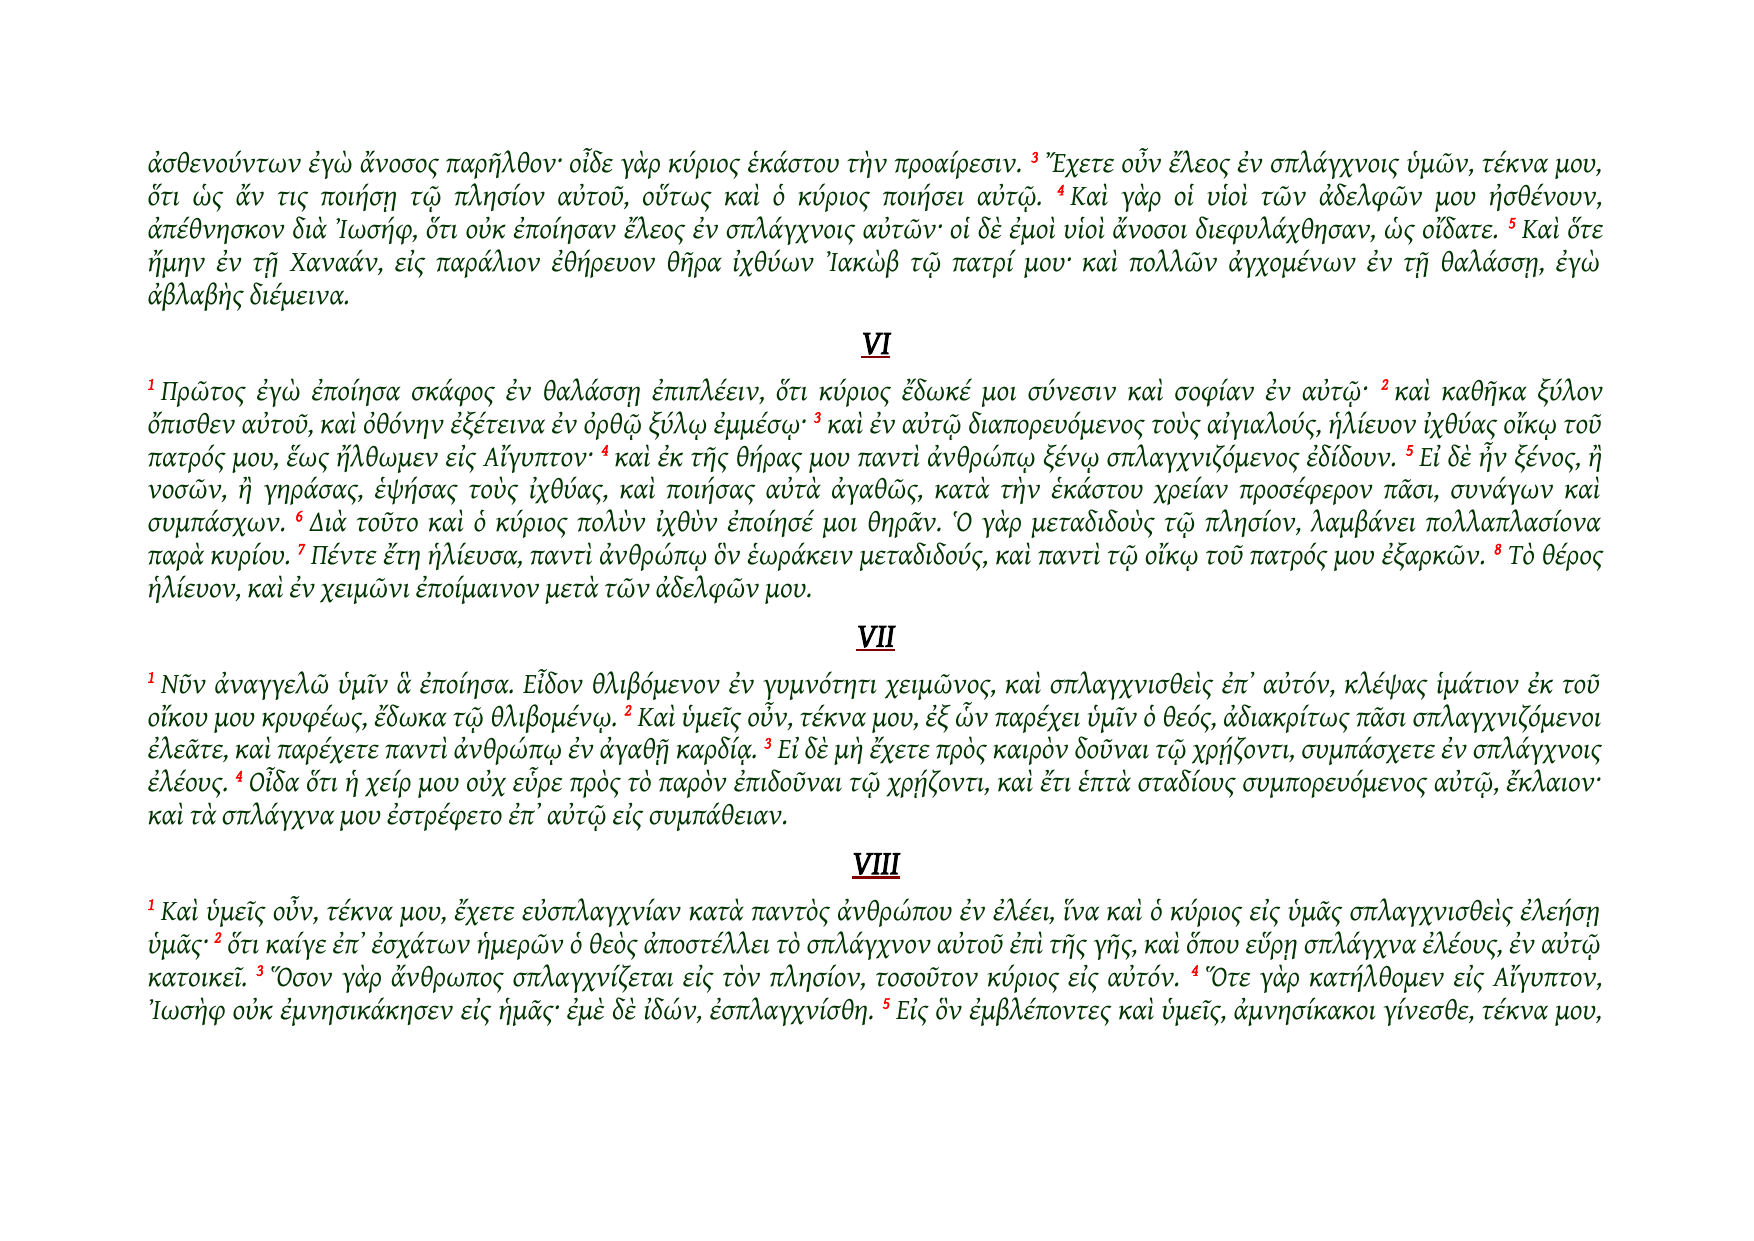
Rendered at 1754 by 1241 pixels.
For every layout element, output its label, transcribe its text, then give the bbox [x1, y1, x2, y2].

text 1 Νῦν ἀναγγελῶ ὑμῖν ἃ ἐποίησα. Εἶδον θλιβόμενον ἐν γυμνότητι χειμῶνος, καὶ σπλαγχνισθεὶς ἐπʼ αὐτόν, κλέψας ἱμάτιον ἐκ τοῦ οἴκου μου κρυφέως, ἔδωκα τῷ θλιβομένῳ. 2 Καὶ ὑμεῖς οὖν, τέκνα μου, ἐξ ὧν παρέχει ὑμῖν ὁ θεός, ἀδιακρίτως πᾶσι σπλαγχνιζόμενοι ἐλεᾶτε, καὶ παρέχετε παντὶ ἀνθρώπῳ ἐν ἀγαθῇ καρδίᾳ. 3 Εἰ δὲ μὴ ἔχετε πρὸς καιρὸν δοῦναι τῷ χρῄζοντι, συμπάσχετε ἐν σπλάγχνοις ἐλέους. 4 Οἶδα ὅτι ἡ χείρ μου οὐχ εὗρε πρὸς τὸ παρὸν ἐπιδοῦναι τῷ χρῄζοντι, καὶ ἔτι ἑπτὰ σταδίους συμπορευόμενος αὐτῷ, ἔκλαιον· καὶ τὰ σπλάγχνα μου ἐστρέφετο ἐπʼ αὐτῷ εἰς συμπάθειαν. [148, 668, 1606, 832]
text VI [148, 325, 1606, 362]
text 1 Πρῶτος ἐγὼ ἐποίησα σκάφος ἐν θαλάσσῃ ἐπιπλέειν, ὅτι κύριος ἔδωκέ μοι σύνεσιν καὶ σοφίαν ἐν αὐτῷ· 2 καὶ καθῆκα ξύλον ὄπισθεν αὐτοῦ, καὶ ὀθόνην ἐξέτεινα ἐν ὀρθῷ ξύλῳ ἐμμέσῳ· 3 καὶ ἐν αὐτῷ διαπορευόμενος τοὺς αἰγιαλούς, ἡλίευον ἰχθύας οἴκῳ τοῦ πατρός μου, ἕως ἤλθωμεν εἰς Αἴγυπτον· 4 καὶ ἐκ τῆς θήρας μου παντὶ ἀνθρώπῳ ξένῳ σπλαγχνιζόμενος ἐδίδουν. 5 Εἰ δὲ ἦν ξένος, ἢ νοσῶν, ἢ γηράσας, ἑψήσας τοὺς ἰχθύας, καὶ ποιήσας αὐτὰ ἀγαθῶς, κατὰ τὴν ἑκάστου χρείαν προσέφερον πᾶσι, συνάγων καὶ συμπάσχων. 6 Διὰ τοῦτο καὶ ὁ κύριος πολὺν ἰχθὺν ἐποίησέ μοι θηρᾶν. Ὁ γὰρ μεταδιδοὺς τῷ πλησίον, λαμβάνει πολλαπλασίονα παρὰ κυρίου. 7 Πέντε ἔτη ἡλίευσα, παντὶ ἀνθρώπῳ ὃν ἑωράκειν μεταδιδούς, καὶ παντὶ τῷ οἴκῳ τοῦ πατρός μου ἐξαρκῶν. 8 Τὸ θέρος ἡλίευον, καὶ ἐν χειμῶνι ἐποίμαινον μετὰ τῶν ἀδελφῶν μου. [148, 375, 1606, 605]
text VII [148, 618, 1606, 655]
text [148, 895, 1606, 1027]
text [148, 148, 1606, 312]
text VIII [148, 845, 1606, 883]
